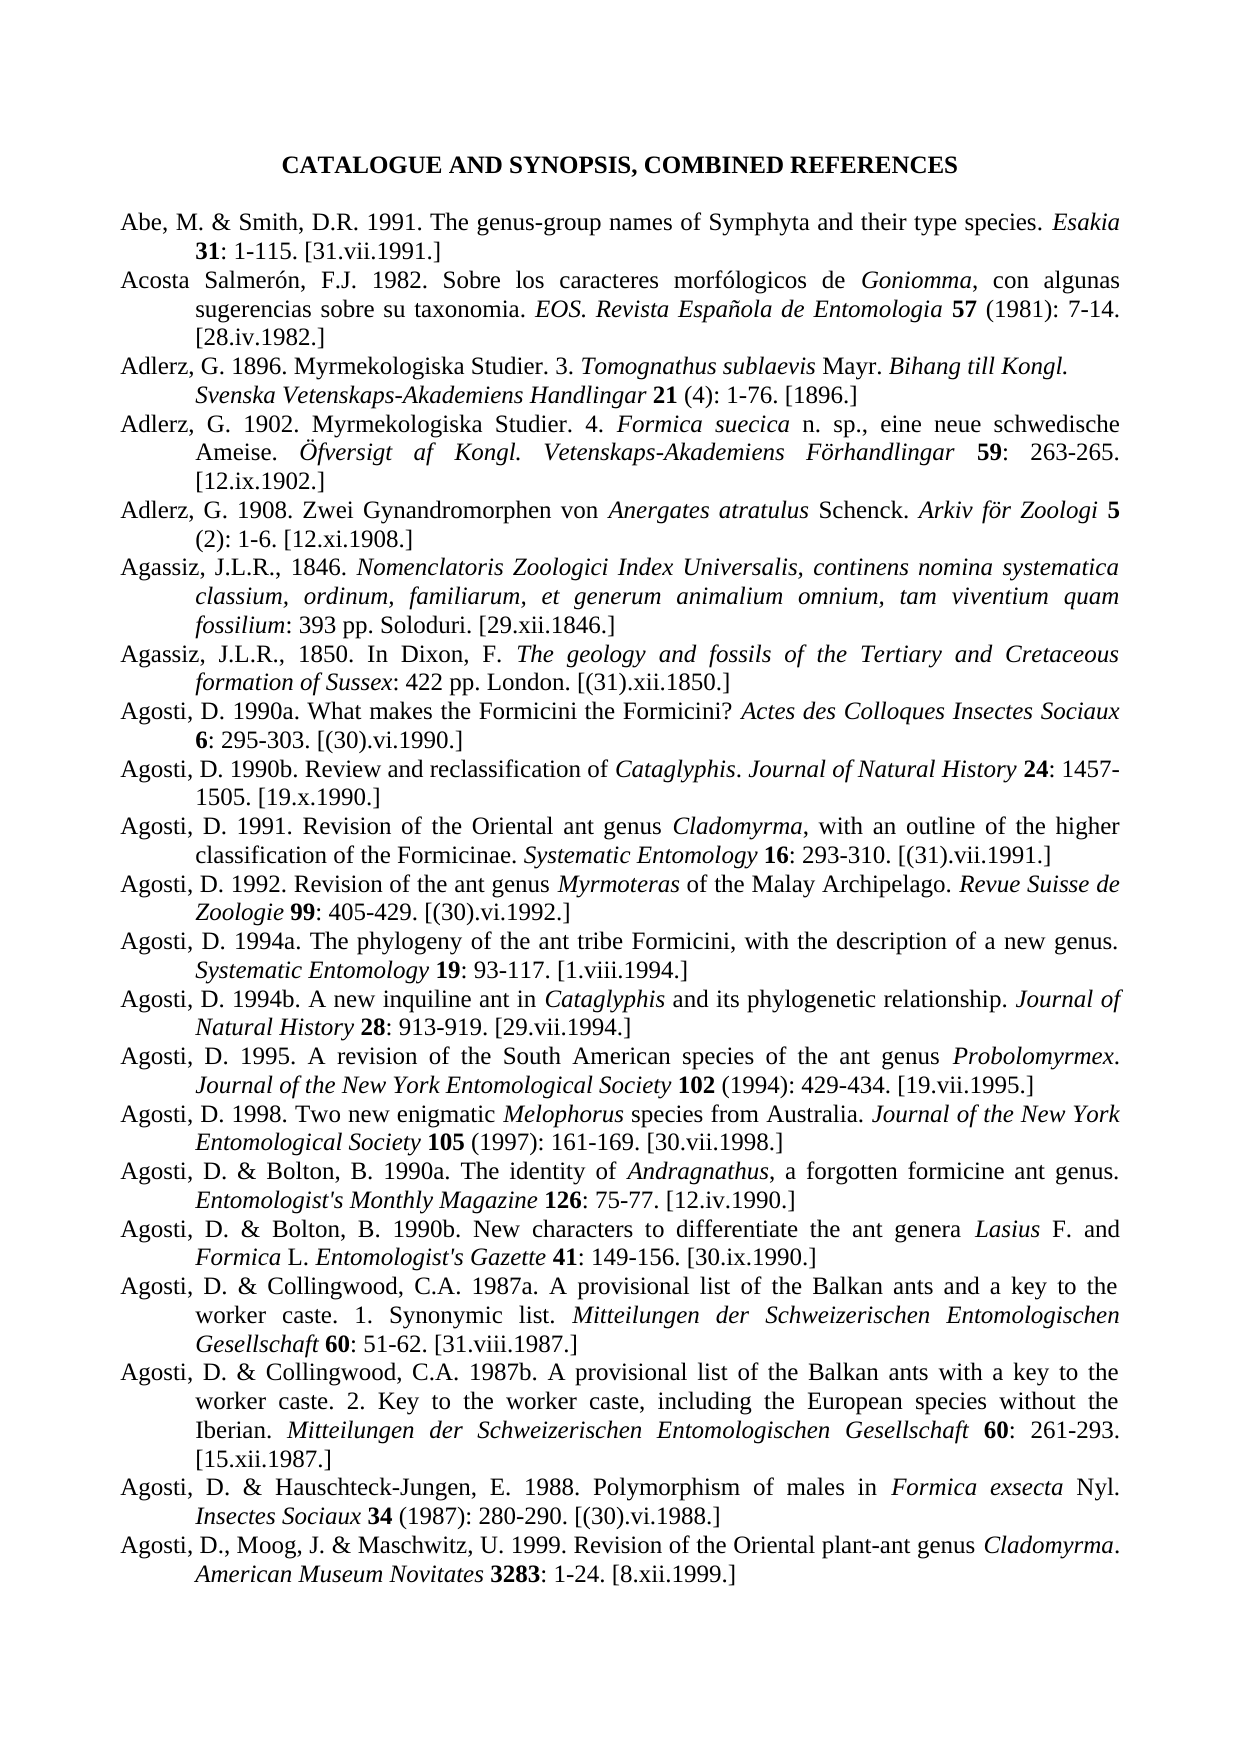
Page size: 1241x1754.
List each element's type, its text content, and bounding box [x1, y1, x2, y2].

text Agassiz, J.L.R., 1846. Nomenclatoris Zoologici Index Universalis, continens nomina systematica classium, ordinum, familiarum, et generum animalium omnium, tam viventium quam fossilium: 393 pp. Soloduri. [29.xii.1846.] [120, 552, 1120, 639]
text CATALOGUE AND SYNOPSIS, COMBINED REFERENCES [120, 150, 1120, 179]
text Adlerz, G. 1902. Myrmekologiska Studier. 4. Formica suecica n. sp., eine neue schwedische Ameise. Öfversigt af Kongl. Vetenskaps-Akademiens Förhandlingar 59: 263-265. [12.ix.1902.] [120, 409, 1120, 495]
text Agassiz, J.L.R., 1850. In Dixon, F. The geology and fossils of the Tertiary and Cretaceous formation of Sussex: 422 pp. London. [(31).xii.1850.] [120, 639, 1120, 696]
text Agosti, D. & Bolton, B. 1990a. The identity of Andragnathus, a forgotten formicine ant genus. Entomologist's Monthly Magazine 126: 75-77. [12.iv.1990.] [120, 1156, 1120, 1214]
text Agosti, D. 1992. Revision of the ant genus Myrmoteras of the Malay Archipelago. Revue Suisse de Zoologie 99: 405-429. [(30).vi.1992.] [120, 869, 1120, 926]
text Agosti, D. 1990a. What makes the Formicini the Formicini? Actes des Colloques Insectes Sociaux 6: 295-303. [(30).vi.1990.] [120, 696, 1120, 754]
text Agosti, D. & Hauschteck-Jungen, E. 1988. Polymorphism of males in Formica exsecta Nyl. Insectes Sociaux 34 (1987): 280-290. [(30).vi.1988.] [120, 1472, 1120, 1530]
text Agosti, D. & Collingwood, C.A. 1987a. A provisional list of the Balkan ants and a key to the worker caste. 1. Synonymic list. Mitteilungen der Schweizerischen Entomologischen Gesellschaft 60: 51-62. [31.viii.1987.] [120, 1271, 1120, 1357]
text Acosta Salmerón, F.J. 1982. Sobre los caracteres morfólogicos de Goniomma, con algunas sugerencias sobre su taxonomia. EOS. Revista Española de Entomologia 57 (1981): 7-14. [28.iv.1982.] [120, 265, 1120, 351]
text Agosti, D. 1995. A revision of the South American species of the ant genus Probolomyrmex. Journal of the New York Entomological Society 102 (1994): 429-434. [19.vii.1995.] [120, 1041, 1120, 1099]
text Agosti, D. & Collingwood, C.A. 1987b. A provisional list of the Balkan ants with a key to the worker caste. 2. Key to the worker caste, including the European species without the Iberian. Mitteilungen der Schweizerischen Entomologischen Gesellschaft 60: 261-293. [15.xii.1987.] [120, 1357, 1120, 1472]
text Agosti, D. 1998. Two new enigmatic Melophorus species from Australia. Journal of the New York Entomological Society 105 (1997): 161-169. [30.vii.1998.] [120, 1099, 1120, 1156]
text Agosti, D. 1991. Revision of the Oriental ant genus Cladomyrma, with an outline of the higher classification of the Formicinae. Systematic Entomology 16: 293-310. [(31).vii.1991.] [120, 811, 1120, 869]
text Abe, M. & Smith, D.R. 1991. The genus-group names of Symphyta and their type species. Esakia 31: 1-115. [31.vii.1991.] [120, 207, 1120, 265]
text Agosti, D. 1994b. A new inquiline ant in Cataglyphis and its phylogenetic relationship. Journal of Natural History 28: 913-919. [29.vii.1994.] [120, 984, 1120, 1041]
text Agosti, D. 1990b. Review and reclassification of Cataglyphis. Journal of Natural History 24: 1457-1505. [19.x.1990.] [120, 754, 1120, 811]
text Agosti, D. & Bolton, B. 1990b. New characters to differentiate the ant genera Lasius F. and Formica L. Entomologist's Gazette 41: 149-156. [30.ix.1990.] [120, 1214, 1120, 1271]
text Agosti, D. 1994a. The phylogeny of the ant tribe Formicini, with the description of a new genus. Systematic Entomology 19: 93-117. [1.viii.1994.] [120, 926, 1120, 984]
text Adlerz, G. 1908. Zwei Gynandromorphen von Anergates atratulus Schenck. Arkiv för Zoologi 5 (2): 1-6. [12.xi.1908.] [120, 495, 1120, 552]
text Adlerz, G. 1896. Myrmekologiska Studier. 3. Tomognathus sublaevis Mayr. Bihang till Kongl. Svenska Vetenskaps-Akademiens Handlingar 21 (4): 1-76. [1896.] [120, 351, 1120, 409]
text Agosti, D., Moog, J. & Maschwitz, U. 1999. Revision of the Oriental plant-ant genus Cladomyrma. American Museum Novitates 3283: 1-24. [8.xii.1999.] [120, 1530, 1120, 1587]
